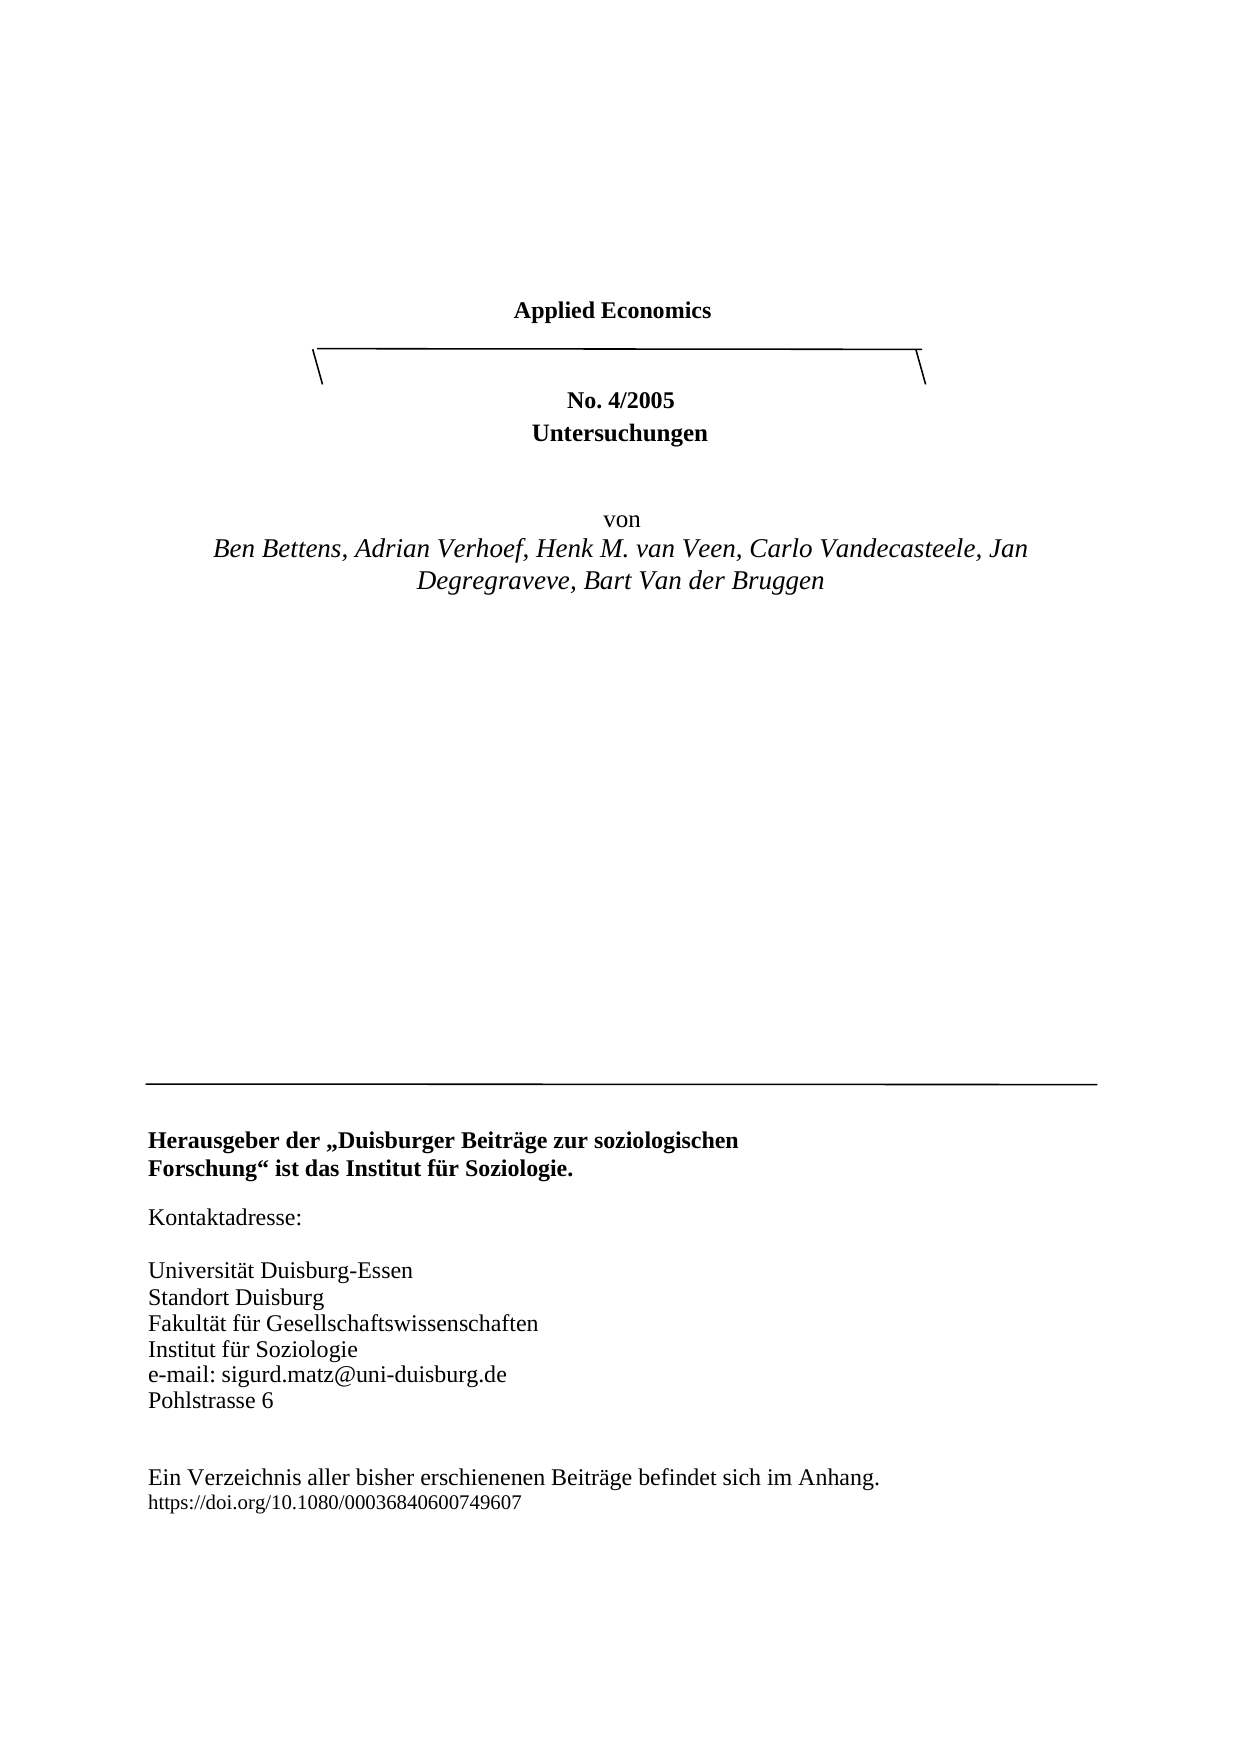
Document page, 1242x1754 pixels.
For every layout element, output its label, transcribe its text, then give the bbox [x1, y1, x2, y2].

text Untersuchungen [148, 418, 1092, 446]
text von [148, 504, 1096, 533]
text No. 4/2005 [148, 386, 1094, 414]
text Herausgeber der „Duisburger Beiträge zur soziologischen Forschung“ ist das Institut für Soziologie. [148, 1127, 837, 1181]
text Kontaktadresse: [148, 1203, 1092, 1231]
text Institut für Soziologie [148, 1337, 1092, 1363]
text Universität Duisburg-Essen [148, 1256, 1092, 1284]
text Ben Bettens, Adrian Verhoef, Henk M. van Veen, Carlo Vandecasteele, Jan Degregraveve, Bart Van der Bruggen [148, 533, 1094, 595]
text Pohlstrasse 6 [148, 1388, 443, 1414]
text Applied Economics [148, 297, 1077, 324]
text e-mail: sigurd.matz@uni-duisburg.de [148, 1363, 1092, 1388]
text https://doi.org/10.1080/00036840600749607 [148, 1491, 1092, 1514]
text Standort Duisburg [148, 1284, 1092, 1311]
text Fakultät für Gesellschaftswissenschaften [148, 1311, 1092, 1337]
text Ein Verzeichnis aller bisher erschienenen Beiträge befindet sich im Anhang. [148, 1463, 1092, 1491]
